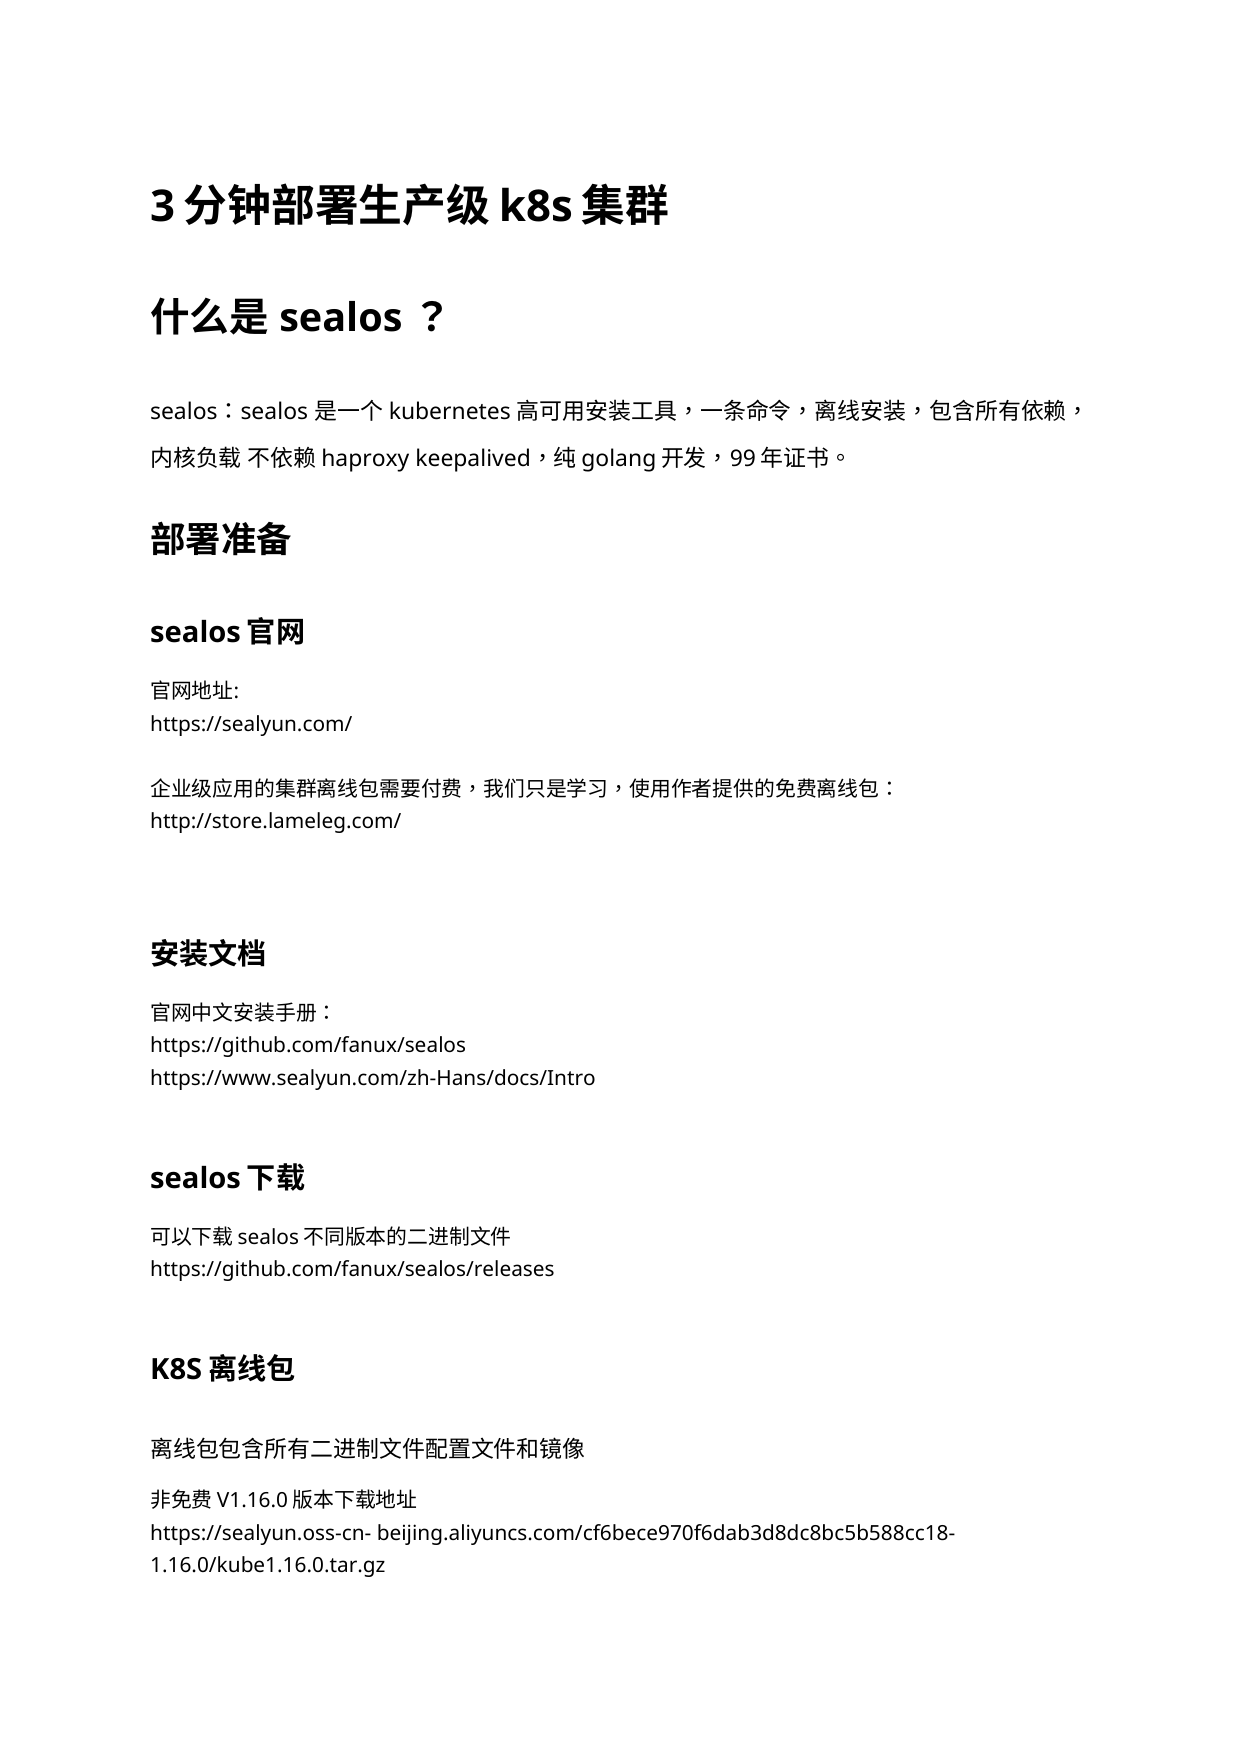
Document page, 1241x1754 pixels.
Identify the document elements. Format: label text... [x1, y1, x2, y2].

subtitle 部署准备 [150, 514, 1090, 562]
text sealos：sealos 是一个 kubernetes 高可用安装工具，一条命令，离线安装，包含所有依赖，内核负载 不依赖haproxy keepalived，纯golang开发，99年证书。 [150, 395, 1090, 473]
subtitle 什么是 sealos ？ [150, 289, 1090, 343]
subtitle 安装文档 [150, 933, 1090, 973]
subtitle sealos官网 [150, 611, 1090, 651]
subtitle sealos下载 [150, 1157, 1090, 1197]
subtitle 3分钟部署生产级k8s集群 [150, 175, 1090, 234]
text 离线包包含所有二进制文件配置文件和镜像 [150, 1433, 1090, 1464]
subtitle K8S离线包 [150, 1348, 1090, 1388]
